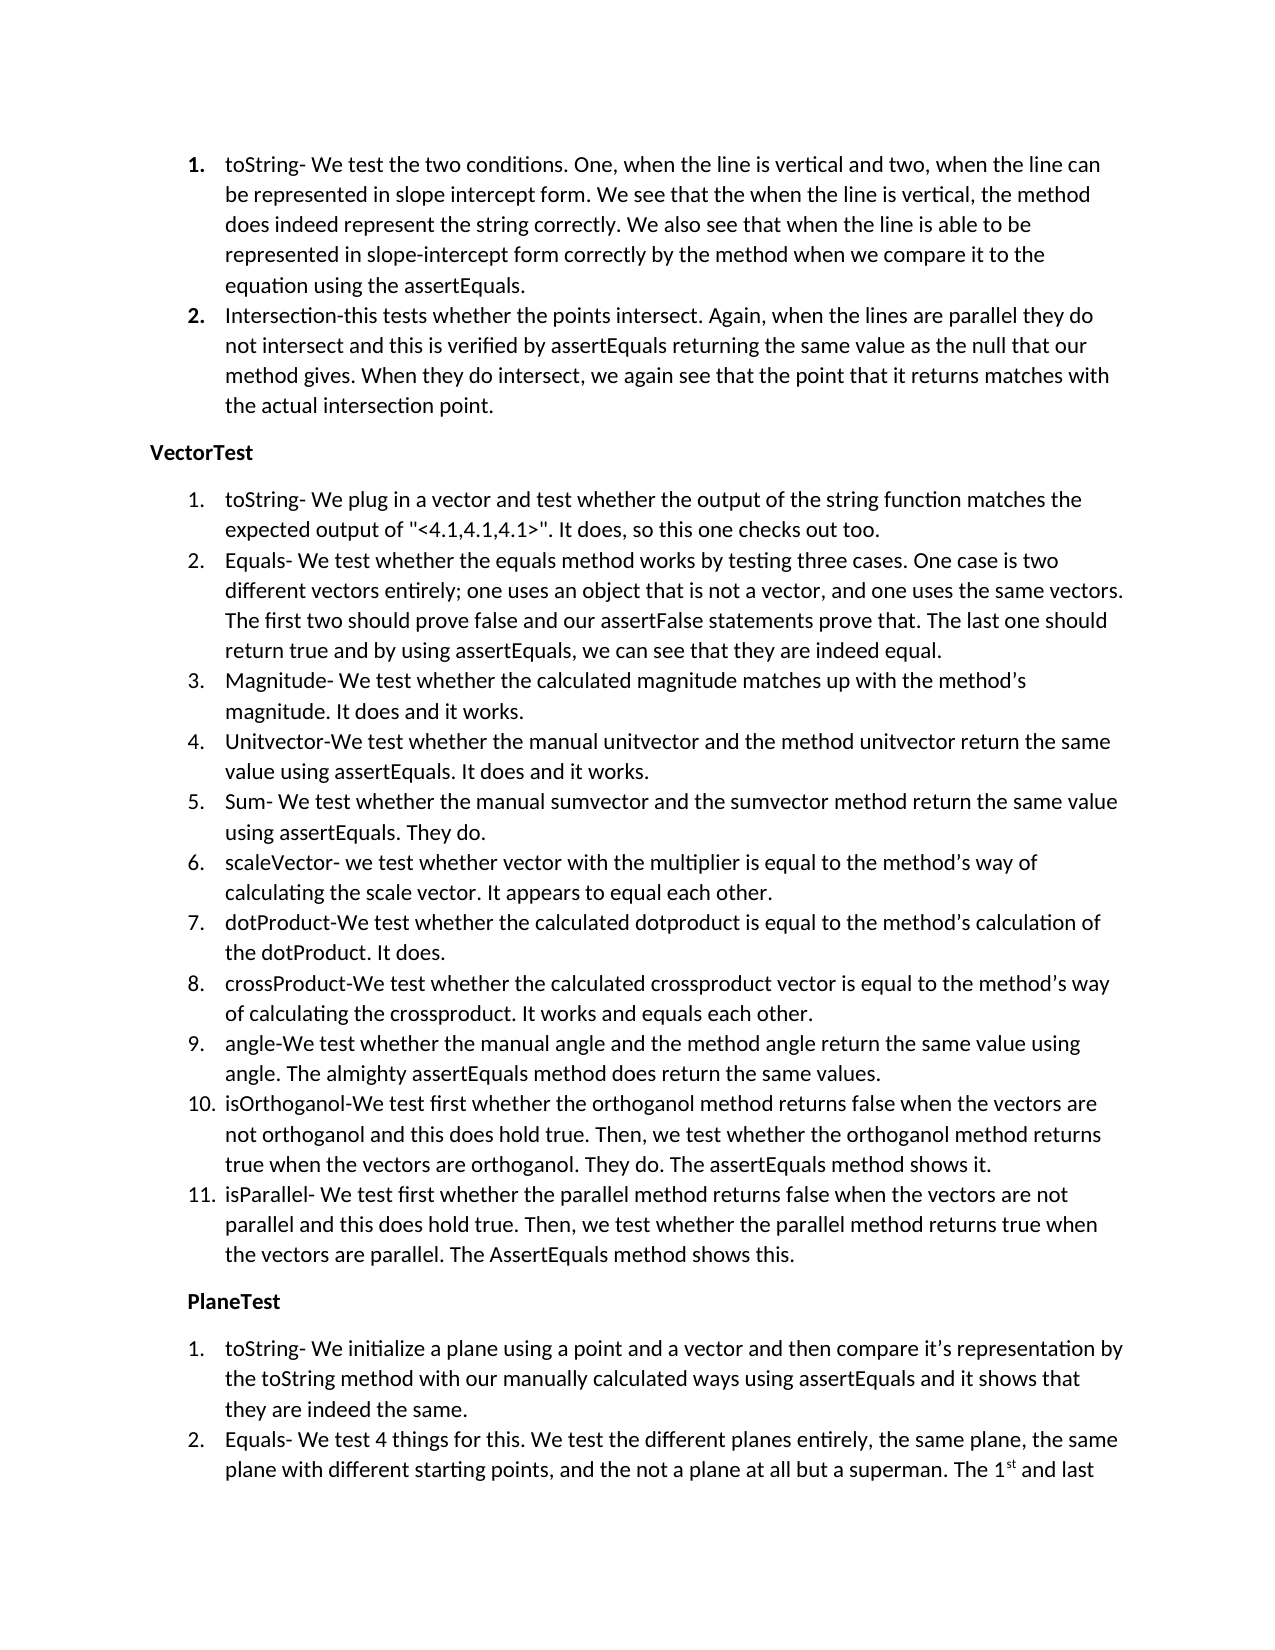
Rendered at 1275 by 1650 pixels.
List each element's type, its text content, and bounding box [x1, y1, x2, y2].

list angle-We test whether the manual angle and the method angle return the same value using angle. The almighty assertEquals method does return the same values. [187, 1029, 1125, 1087]
list toString- We initialize a plane using a point and a vector and then compare it’s representation by the toString method with our manually calculated ways using assertEquals and it shows that they are indeed the same. [187, 1334, 1125, 1423]
list isParallel- We test first whether the parallel method returns false when the vectors are not parallel and this does hold true. Then, we test whether the parallel method returns true when the vectors are parallel. The AssertEquals method shows this. [187, 1180, 1125, 1269]
list dotProduct-We test whether the calculated dotproduct is equal to the method’s calculation of the dotProduct. It does. [187, 908, 1125, 967]
list Intersection-this tests whether the points intersect. Again, when the lines are parallel they do not intersect and this is verified by assertEquals returning the same value as the null that our method gives. When they do intersect, we again see that the point that it returns matches with the actual intersection point. [187, 301, 1125, 420]
list Sum- We test whether the manual sumvector and the sumvector method return the same value using assertEquals. They do. [187, 787, 1125, 846]
text PlaneTest [187, 1287, 1125, 1316]
list toString- We plug in a vector and test whether the output of the string function matches the expected output of "<4.1,4.1,4.1>". It does, so this one checks out too. [187, 485, 1125, 544]
list crossProduct-We test whether the calculated crossproduct vector is equal to the method’s way of calculating the crossproduct. It works and equals each other. [187, 969, 1125, 1027]
list isOrthoganol-We test first whether the orthoganol method returns false when the vectors are not orthoganol and this does hold true. Then, we test whether the orthoganol method returns true when the vectors are orthoganol. They do. The assertEquals method shows it. [187, 1089, 1125, 1178]
text VectorTest [150, 438, 1125, 467]
list scaleVector- we test whether vector with the multiplier is equal to the method’s way of calculating the scale vector. It appears to equal each other. [187, 848, 1125, 906]
list toString- We test the two conditions. One, when the line is vertical and two, when the line can be represented in slope intercept form. We see that the when the line is vertical, the method does indeed represent the string correctly. We also see that when the line is able to be represented in slope-intercept form correctly by the method when we compare it to the equation using the assertEquals. [187, 150, 1125, 299]
list Magnitude- We test whether the calculated magnitude matches up with the method’s magnitude. It does and it works. [187, 667, 1125, 725]
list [187, 1425, 1125, 1483]
list Equals- We test whether the equals method works by testing three cases. One case is two different vectors entirely; one uses an object that is not a vector, and one uses the same vectors. The first two should prove false and our assertFalse statements prove that. The last one should return true and by using assertEquals, we can see that they are indeed equal. [187, 546, 1125, 664]
list Unitvector-We test whether the manual unitvector and the method unitvector return the same value using assertEquals. It does and it works. [187, 727, 1125, 785]
